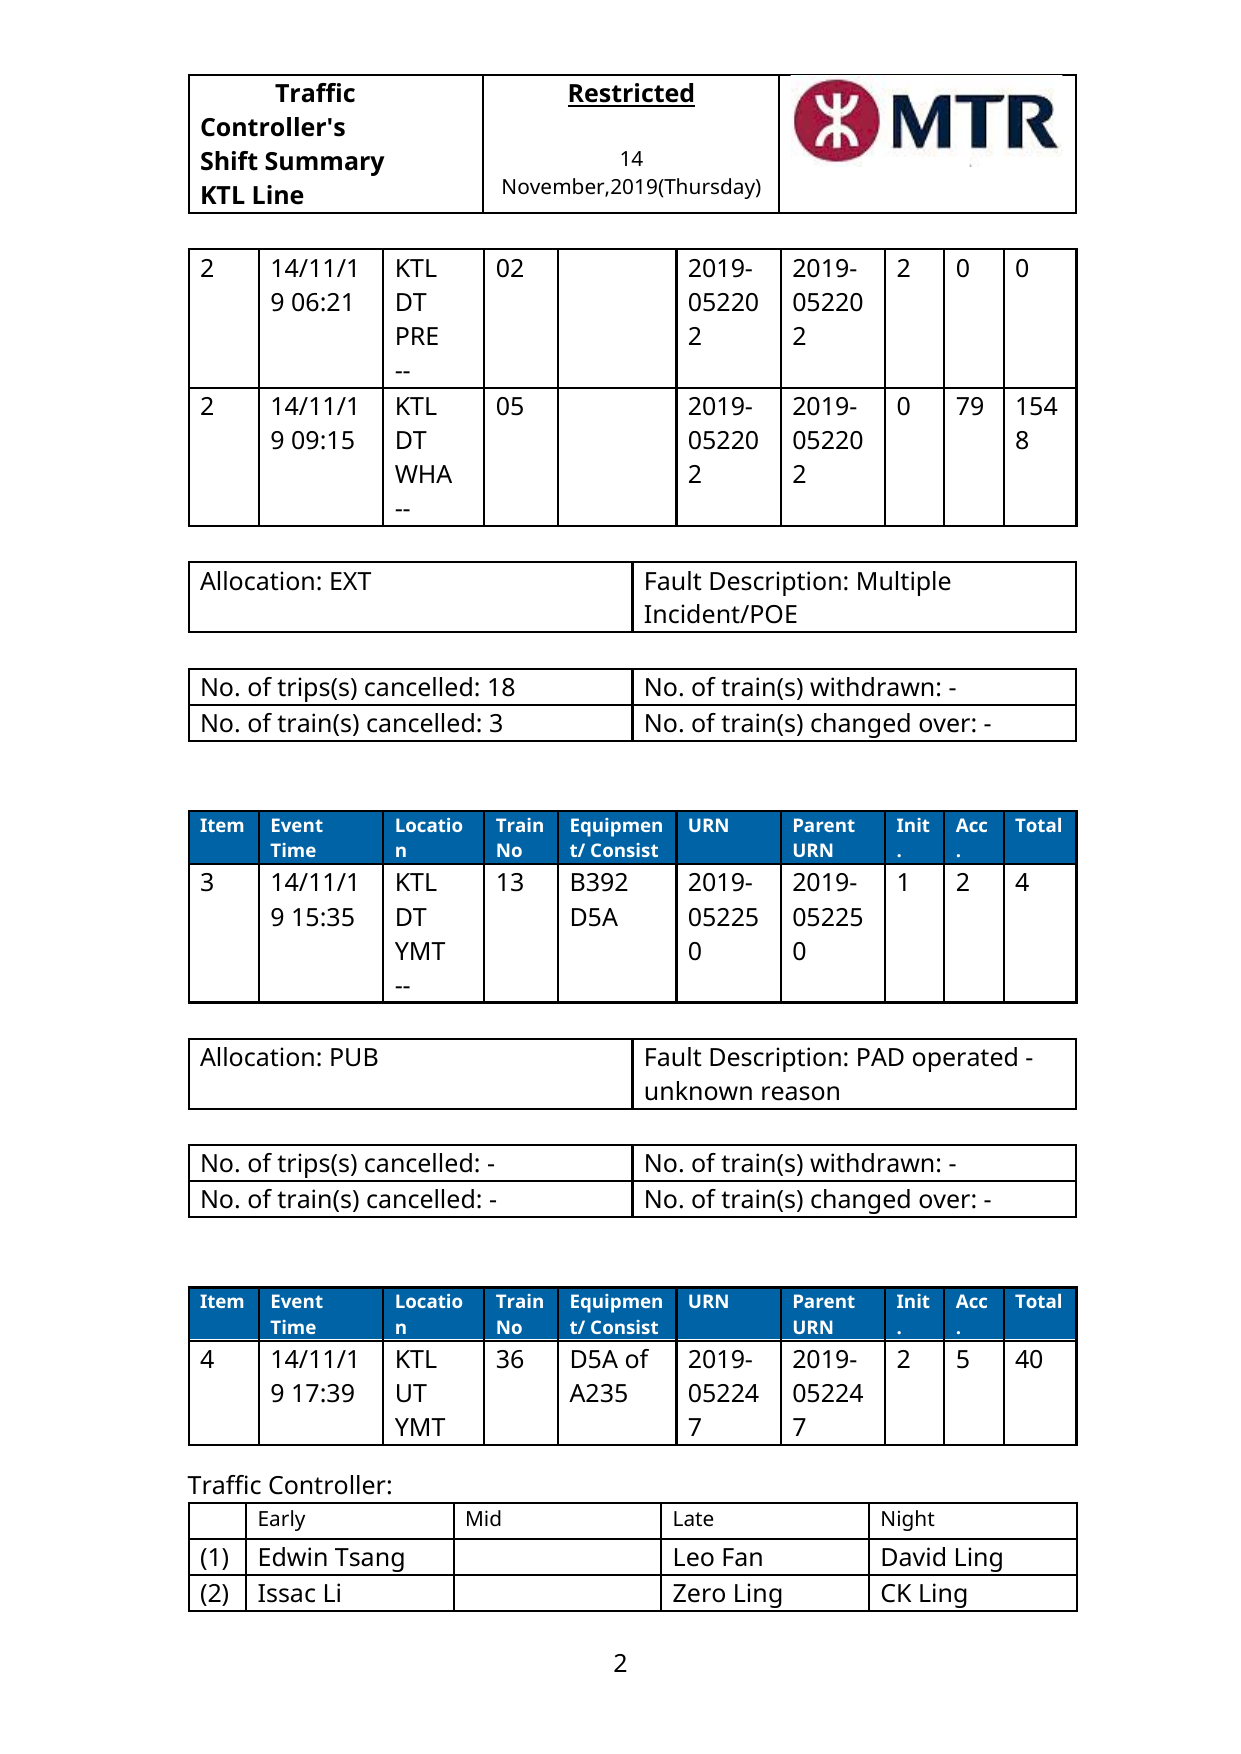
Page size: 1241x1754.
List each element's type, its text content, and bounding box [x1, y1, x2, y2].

table_cell 2 [190, 389, 258, 525]
table_cell 2019-052250 [782, 865, 884, 1001]
table_header URN [678, 1289, 780, 1339]
table_header Total [1005, 812, 1075, 863]
table_cell 02 [485, 250, 557, 387]
table_cell 2019-052202 [678, 250, 780, 387]
table_cell 2019-052250 [678, 865, 780, 1001]
table_cell B392 D5A [559, 865, 675, 1001]
table_cell No. of train(s) cancelled: - [190, 1182, 631, 1216]
table_header Init. [886, 812, 943, 863]
table_header Train No [485, 812, 557, 863]
table_header Parent URN [782, 1289, 884, 1339]
table_header URN [678, 812, 780, 863]
table_header Train No [485, 1289, 557, 1339]
table_cell 2019-052247 [678, 1342, 780, 1444]
table_header Allocation: PUB [190, 1040, 631, 1108]
table_cell 14/11/19 17:39 [260, 1342, 382, 1444]
table_cell 14/11/19 09:15 [260, 389, 382, 525]
table_cell KTL DT PRE -- [384, 250, 483, 387]
table_cell 14/11/19 15:35 [260, 865, 382, 1001]
table_header Fault Description: Multiple Incident/POE [634, 563, 1075, 631]
table_header Total [1005, 1289, 1075, 1339]
table_cell No. of train(s) cancelled: 3 [190, 706, 631, 740]
table_cell D5A of A235 [559, 1342, 675, 1444]
table_cell 2 [945, 865, 1003, 1001]
table_header Acc. [945, 812, 1003, 863]
table_cell KTL UT YMT -- [384, 1342, 483, 1444]
table_cell KTL DT YMT -- [384, 865, 483, 1001]
table_cell 4 [190, 1342, 258, 1444]
table_cell [559, 250, 675, 387]
table_cell 1 [886, 865, 943, 1001]
table_cell 36 [485, 1342, 557, 1444]
table_cell 2 [886, 250, 943, 387]
table_header Item [190, 812, 258, 863]
table_cell 2019-052202 [782, 250, 884, 387]
picture [790, 75, 1063, 167]
table_header Acc. [945, 1289, 1003, 1339]
table_cell 1548 [1005, 389, 1075, 525]
table_cell 2 [190, 250, 258, 387]
table_cell 05 [485, 389, 557, 525]
table_header Allocation: EXT [190, 563, 631, 631]
table_cell 13 [485, 865, 557, 1001]
table_cell [559, 389, 675, 525]
table_header Init. [886, 1289, 943, 1339]
table_header Event Time [260, 812, 382, 863]
table_cell 0 [886, 389, 943, 525]
table_cell 2019-052247 [782, 1342, 884, 1444]
table_cell 2 [886, 1342, 943, 1444]
table_cell No. of train(s) changed over: - [634, 706, 1075, 740]
table_cell 4 [1005, 865, 1075, 1001]
table_header Location [384, 812, 483, 863]
table_cell 40 [1005, 1342, 1075, 1444]
table_header No. of trips(s) cancelled: 18 [190, 670, 631, 703]
table_cell 79 [945, 389, 1003, 525]
table_cell 0 [945, 250, 1003, 387]
table_header Item [190, 1289, 258, 1339]
table_header No. of trips(s) cancelled: - [190, 1146, 631, 1180]
table_header Location [384, 1289, 483, 1339]
table_cell 3 [190, 865, 258, 1001]
table_cell 2019-052202 [782, 389, 884, 525]
table_header Equipment/ Consist [559, 812, 675, 863]
table_cell 5 [945, 1342, 1003, 1444]
table_header Parent URN [782, 812, 884, 863]
table_header Fault Description: PAD operated - unknown reason [634, 1040, 1075, 1108]
table_header Event Time [260, 1289, 382, 1339]
table_cell KTL DT WHA -- [384, 389, 483, 525]
table_cell 0 [1005, 250, 1075, 387]
table_cell No. of train(s) changed over: - [634, 1182, 1075, 1216]
table_header Equipment/ Consist [559, 1289, 675, 1339]
table_cell 2019-052202 [678, 389, 780, 525]
table_header No. of train(s) withdrawn: - [634, 670, 1075, 703]
table_header No. of train(s) withdrawn: - [634, 1146, 1075, 1180]
table_cell 14/11/19 06:21 [260, 250, 382, 387]
